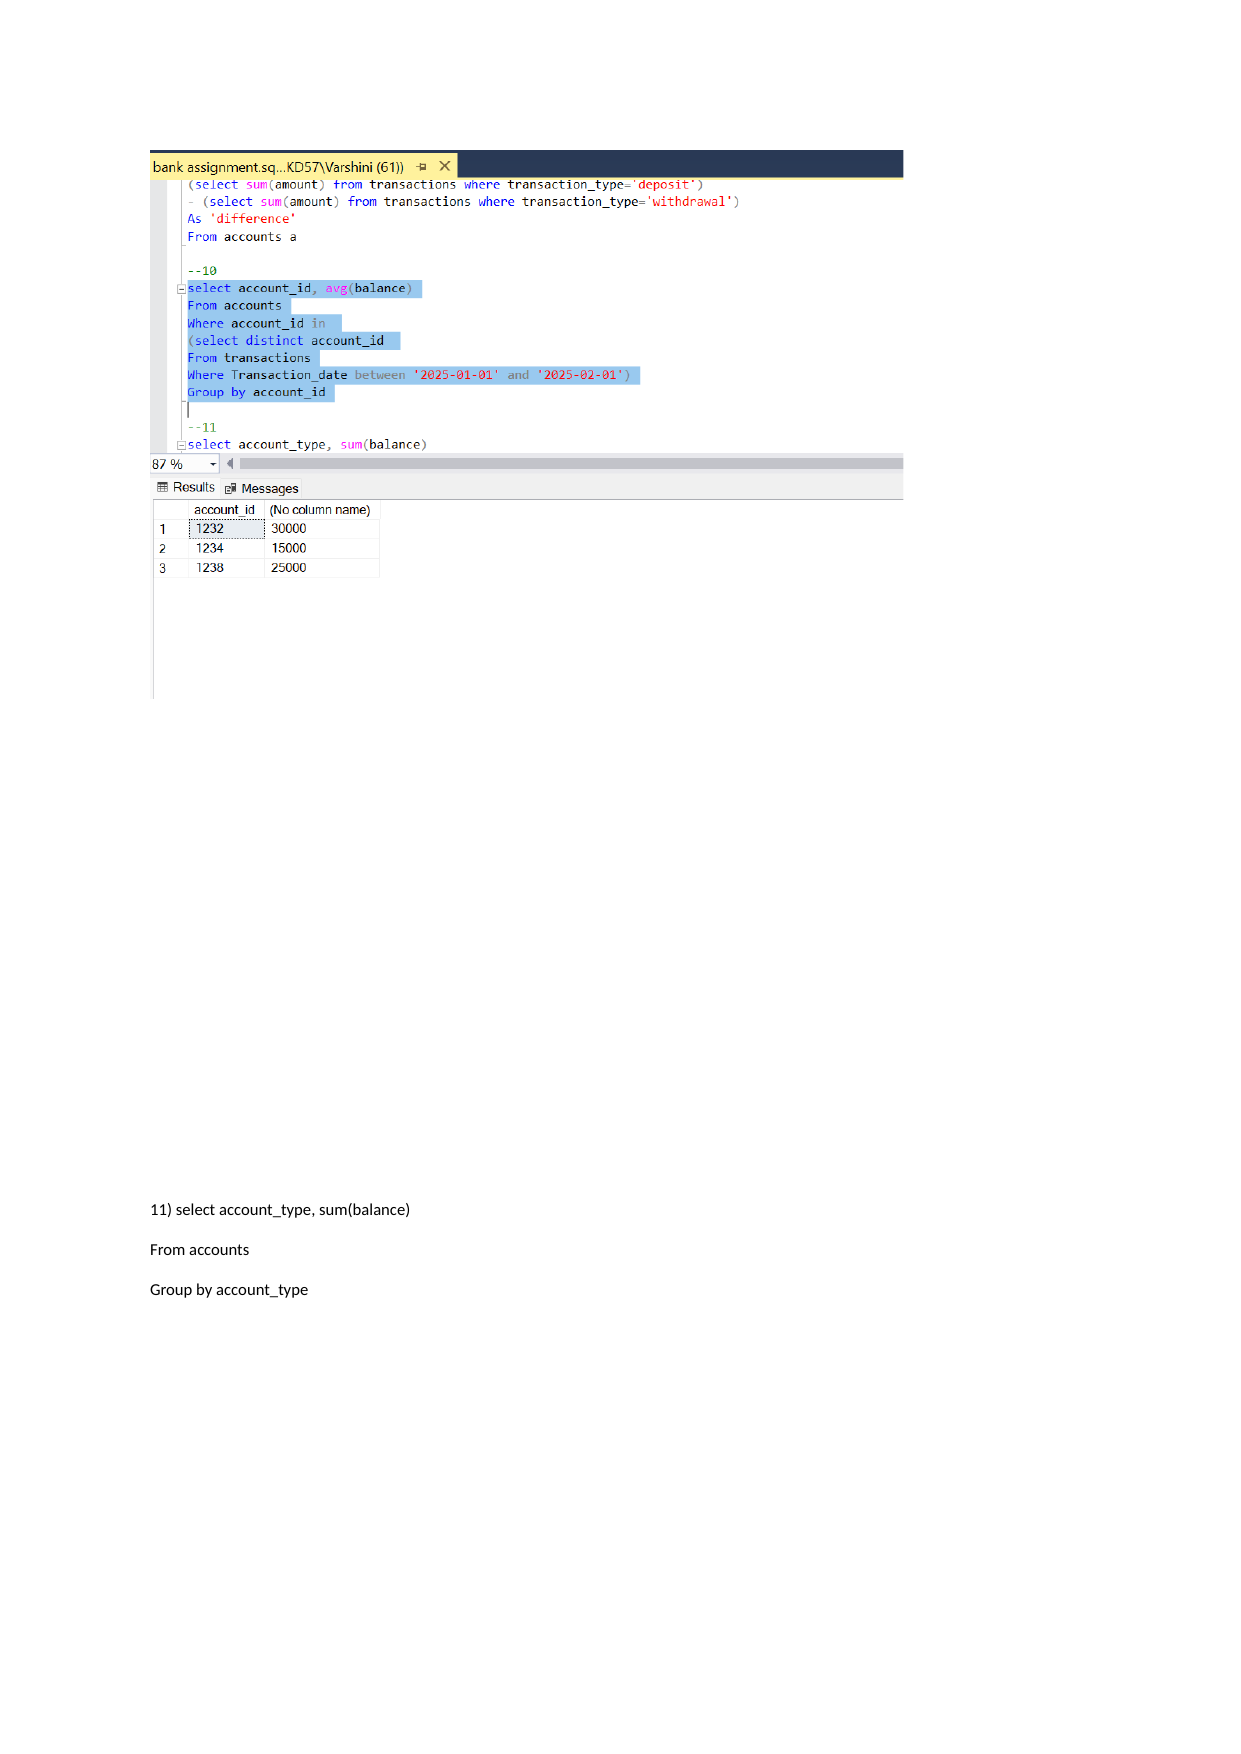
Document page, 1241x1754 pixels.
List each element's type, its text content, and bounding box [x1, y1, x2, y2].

text From accounts [150, 1239, 1090, 1260]
text 11) select account_type, sum(balance) [150, 1199, 1090, 1220]
picture [150, 150, 904, 699]
text Group by account_type [150, 1279, 1090, 1300]
